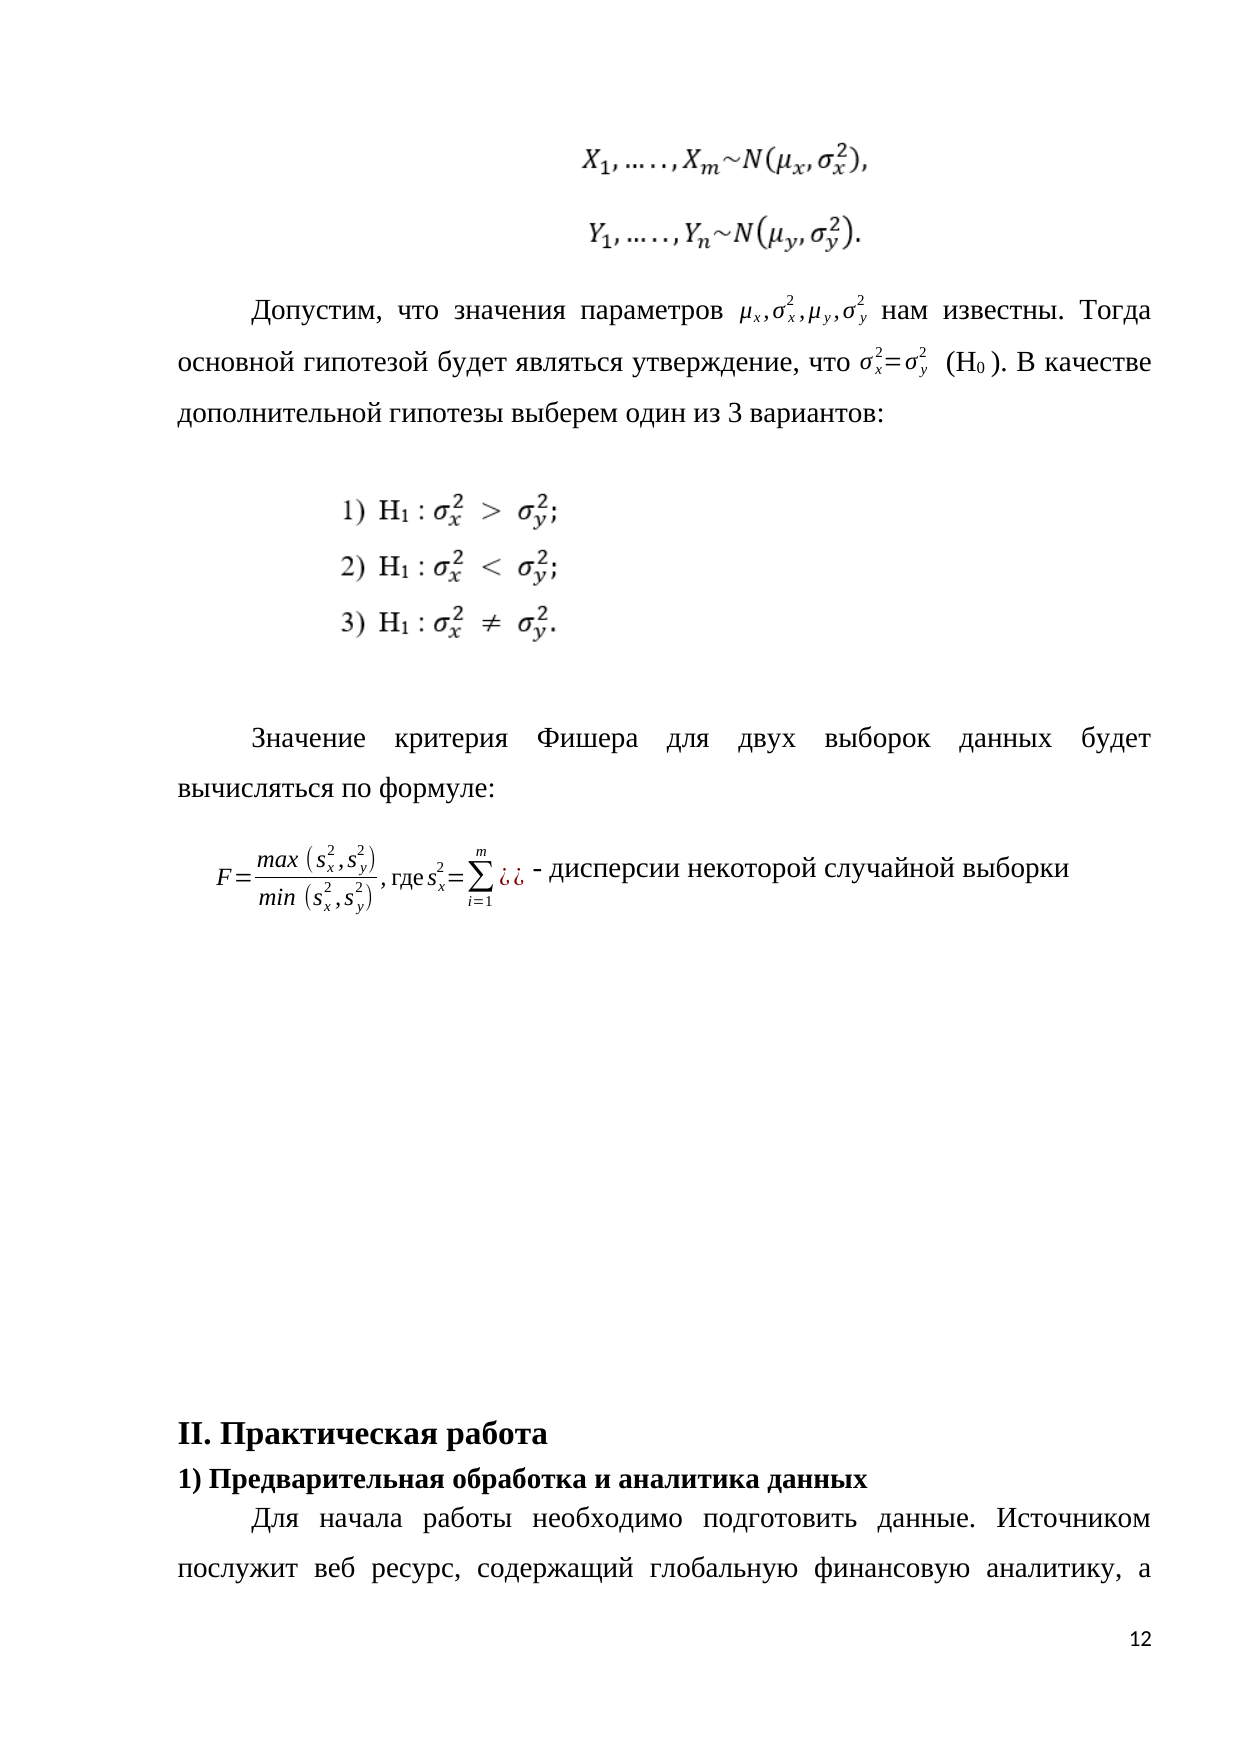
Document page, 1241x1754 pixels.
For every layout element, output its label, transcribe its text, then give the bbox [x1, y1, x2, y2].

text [177, 1500, 1152, 1584]
text Значение критерия Фишера для двух выборок данных будет вычисляться по формуле: [177, 720, 1152, 803]
subtitle 1) Предварительная обработка и аналитика данных [177, 1461, 1152, 1495]
picture [441, 118, 962, 257]
text - дисперсии некоторой случайной выборки [215, 841, 1152, 914]
picture [251, 466, 642, 685]
text Допустим, что значения параметров нам известны. Тогда основной гипотезой будет являться утверждение, что (H0 ). В качестве дополнительной гипотезы выберем один из 3 вариантов: [177, 292, 1152, 428]
subtitle II. Практическая работа [177, 1413, 1152, 1452]
